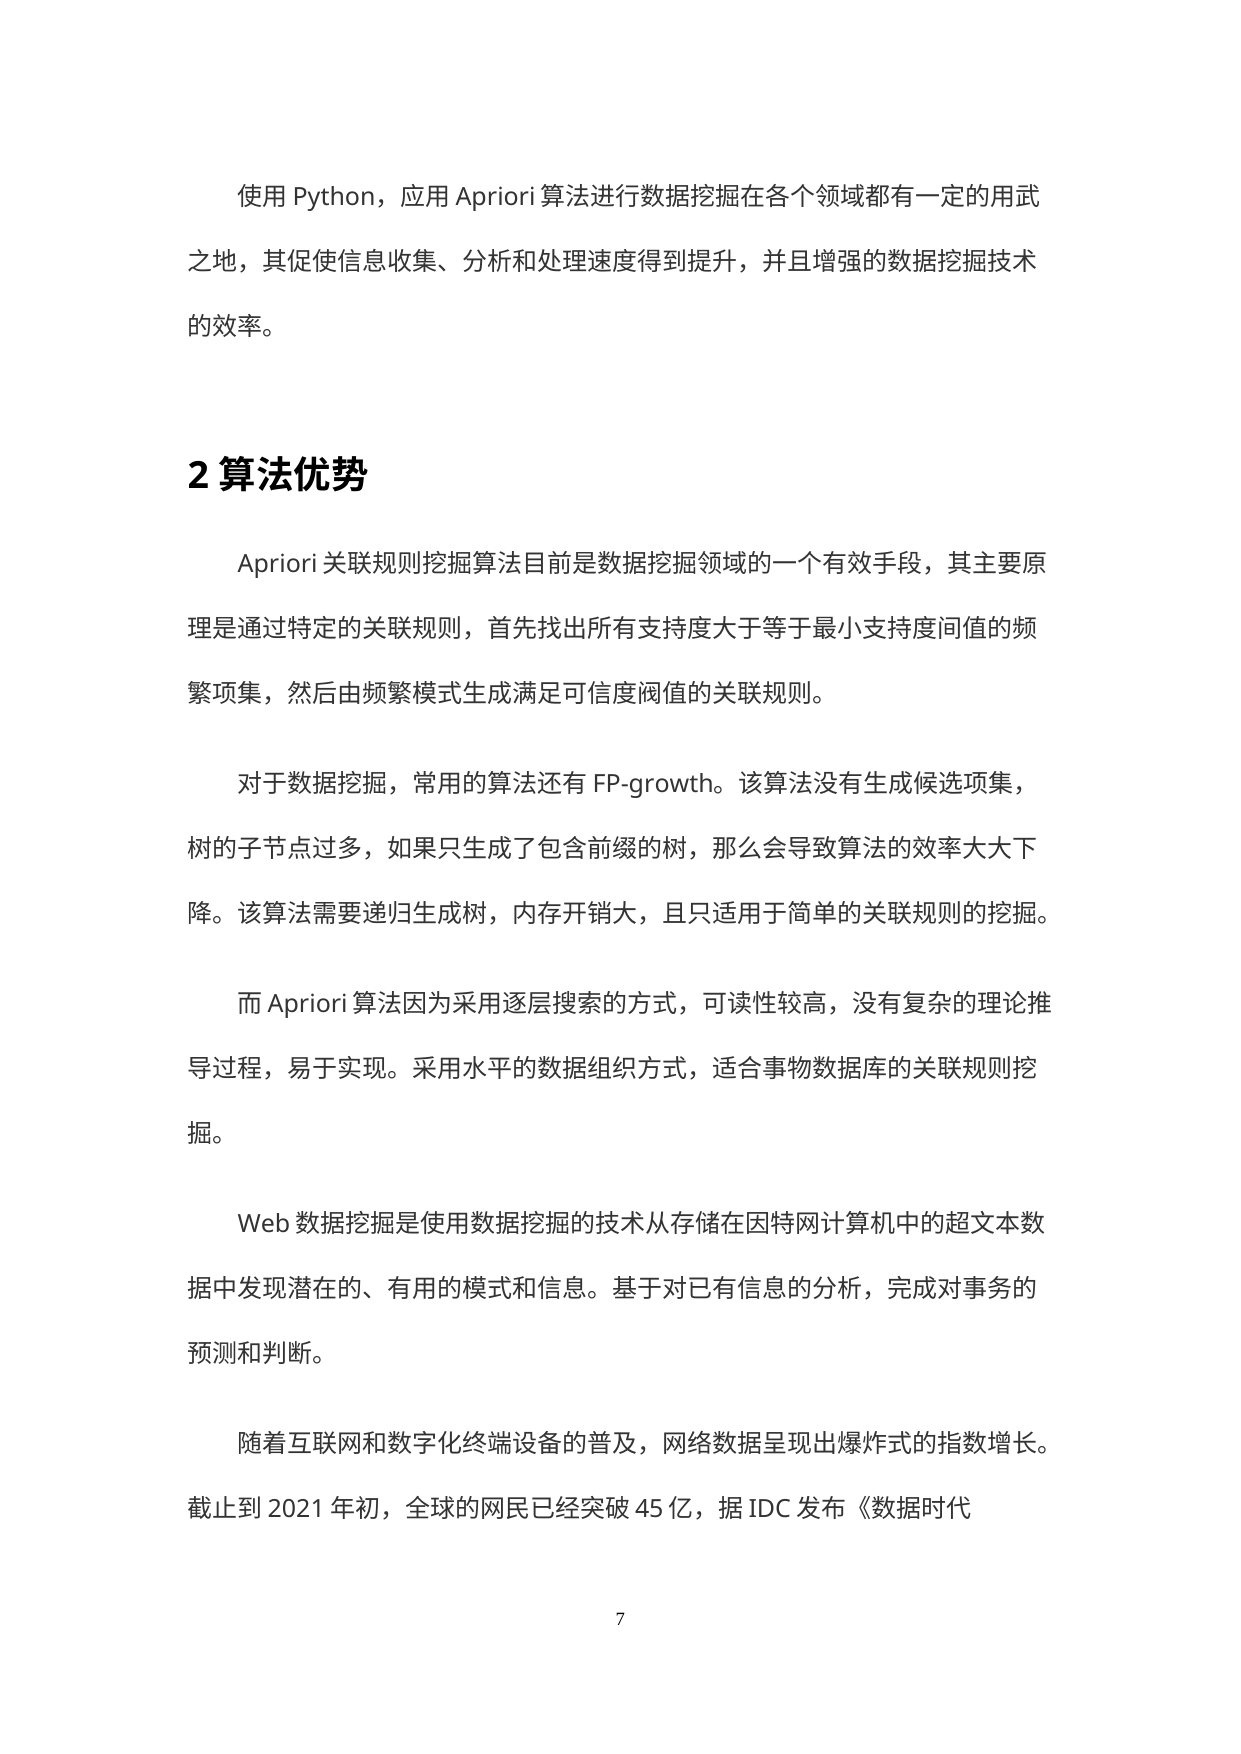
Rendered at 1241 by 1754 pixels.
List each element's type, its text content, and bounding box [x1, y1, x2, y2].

text 使用Python，应用Apriori算法进行数据挖掘在各个领域都有一定的用武之地，其促使信息收集、分析和处理速度得到提升，并且增强的数据挖掘技术的效率。 [187, 162, 1053, 357]
text Apriori关联规则挖掘算法目前是数据挖掘领域的一个有效手段，其主要原理是通过特定的关联规则，首先找出所有支持度大于等于最小支持度间值的频繁项集，然后由频繁模式生成满足可信度阀值的关联规则。 [187, 529, 1053, 724]
text 对于数据挖掘，常用的算法还有FP-growth。该算法没有生成候选项集，树的子节点过多，如果只生成了包含前缀的树，那么会导致算法的效率大大下降。该算法需要递归生成树，内存开销大，且只适用于简单的关联规则的挖掘。 [187, 749, 1053, 944]
text Web数据挖掘是使用数据挖掘的技术从存储在因特网计算机中的超文本数据中发现潜在的、有用的模式和信息。基于对已有信息的分析，完成对事务的预测和判断。 [187, 1189, 1053, 1384]
text 而Apriori算法因为采用逐层搜索的方式，可读性较高，没有复杂的理论推导过程，易于实现。采用水平的数据组织方式，适合事物数据库的关联规则挖掘。 [187, 969, 1053, 1164]
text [187, 1409, 1053, 1539]
text 2 算法优势 [187, 439, 1053, 504]
